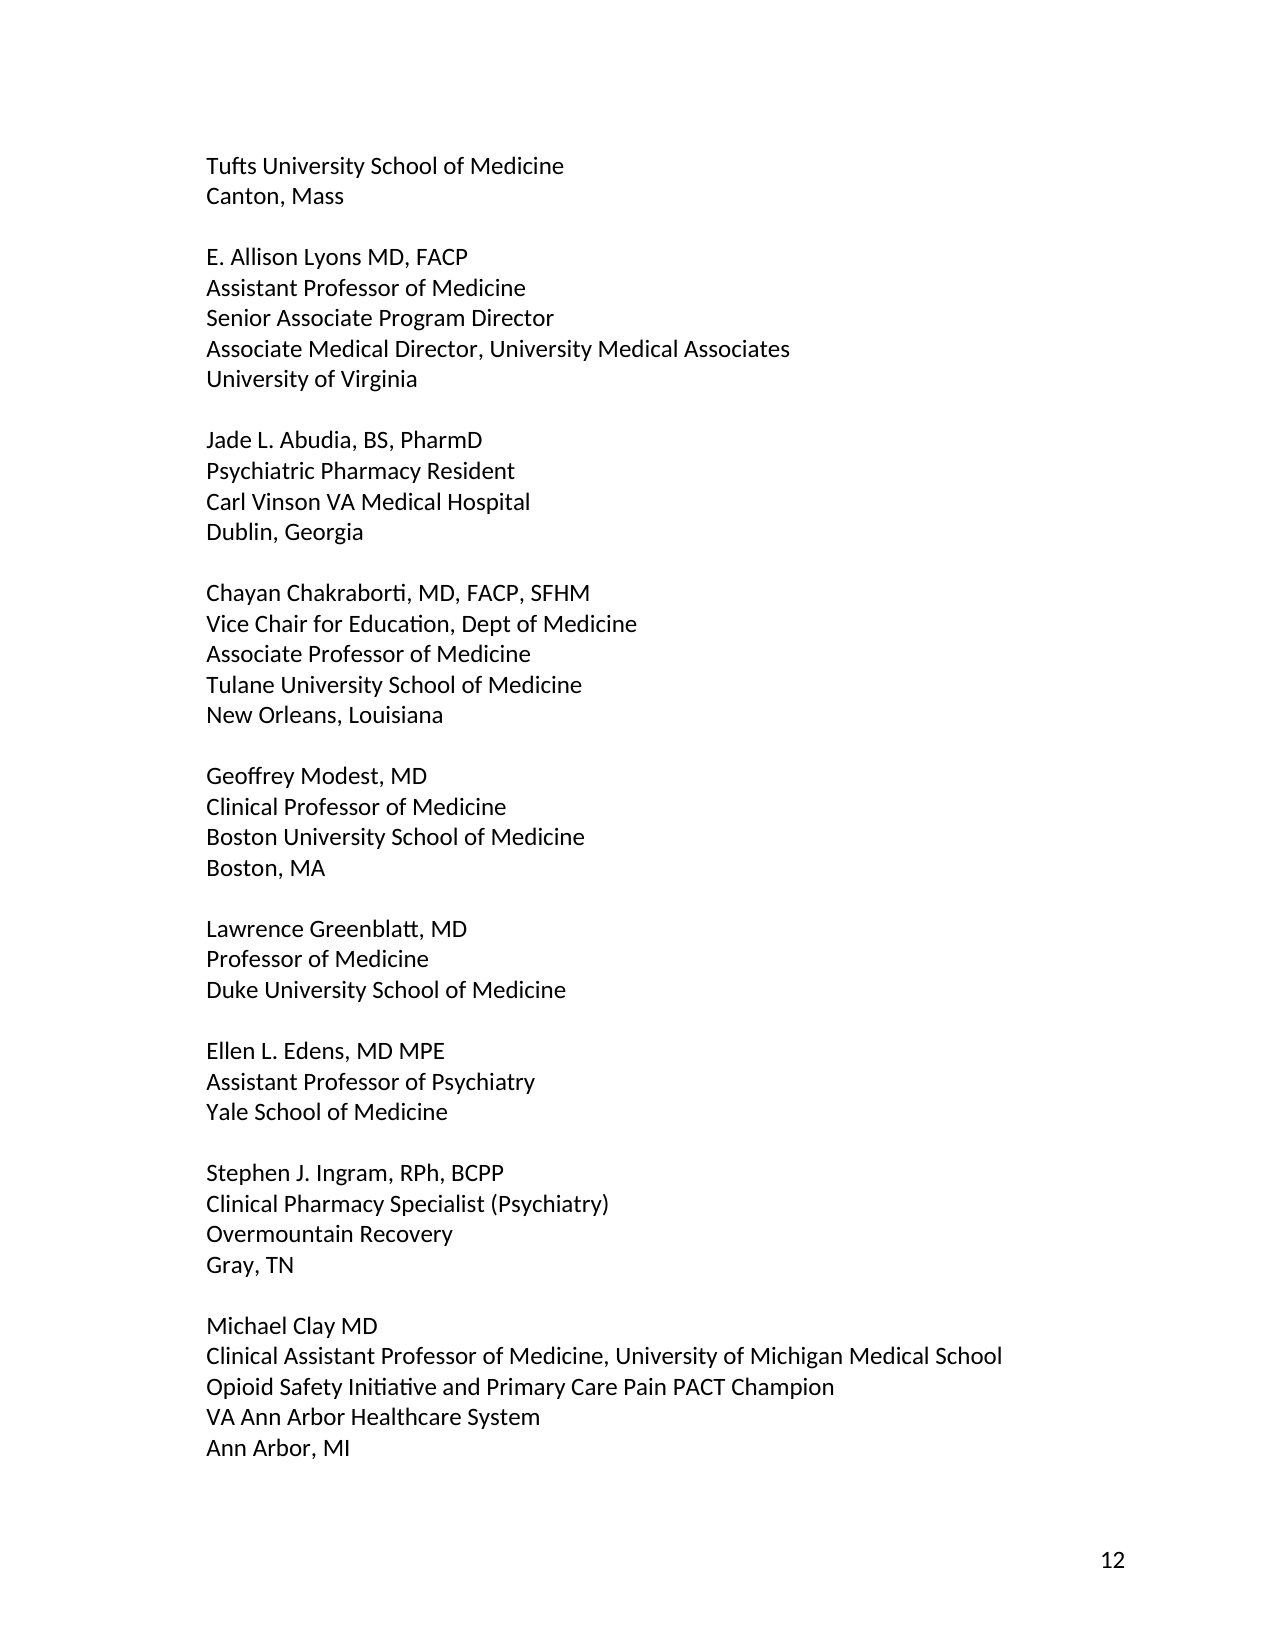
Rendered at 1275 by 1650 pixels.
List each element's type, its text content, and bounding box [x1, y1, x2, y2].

text Professor of Medicine [206, 943, 1125, 974]
text Boston University School of Medicine [206, 821, 1125, 852]
text Clinical Professor of Medicine [206, 791, 1125, 821]
text Boston, MA [206, 852, 1125, 882]
text Yale School of Medicine [206, 1096, 1125, 1127]
text Stephen J. Ingram, RPh, BCPP [206, 1157, 1125, 1188]
text Clinical Assistant Professor of Medicine, University of Michigan Medical School [206, 1340, 1125, 1371]
text Tulane University School of Medicine [206, 669, 1125, 699]
text Dublin, Georgia [206, 516, 1125, 547]
text Opioid Safety Initiative and Primary Care Pain PACT Champion [206, 1371, 1125, 1401]
text Assistant Professor of Medicine [206, 272, 1125, 303]
text Vice Chair for Education, Dept of Medicine [206, 608, 1125, 638]
text Assistant Professor of Psychiatry [206, 1066, 1125, 1096]
text University of Virginia [206, 364, 1125, 394]
text Clinical Pharmacy Specialist (Psychiatry) [206, 1188, 1125, 1218]
text New Orleans, Louisiana [206, 699, 1125, 730]
text Associate Medical Director, University Medical Associates [206, 333, 1125, 364]
text Geoffrey Modest, MD [206, 760, 1125, 791]
text Tufts University School of Medicine [206, 150, 1125, 181]
text Canton, Mass [206, 181, 1125, 211]
text Duke University School of Medicine [206, 974, 1125, 1004]
text Associate Professor of Medicine [206, 638, 1125, 669]
text Gray, TN [206, 1249, 1125, 1279]
text Overmountain Recovery [206, 1218, 1125, 1249]
text Jade L. Abudia, BS, PharmD [206, 425, 1125, 455]
text Michael Clay MD [206, 1310, 1125, 1340]
text Senior Associate Program Director [206, 303, 1125, 333]
text Carl Vinson VA Medical Hospital [206, 486, 1125, 516]
text E. Allison Lyons MD, FACP [206, 242, 1125, 272]
text VA Ann Arbor Healthcare System [206, 1401, 1125, 1432]
text Psychiatric Pharmacy Resident [206, 455, 1125, 486]
text Ann Arbor, MI [206, 1432, 1125, 1462]
text Ellen L. Edens, MD MPE [206, 1035, 1125, 1066]
text Lawrence Greenblatt, MD [206, 913, 1125, 943]
text Chayan Chakraborti, MD, FACP, SFHM [206, 577, 1125, 608]
